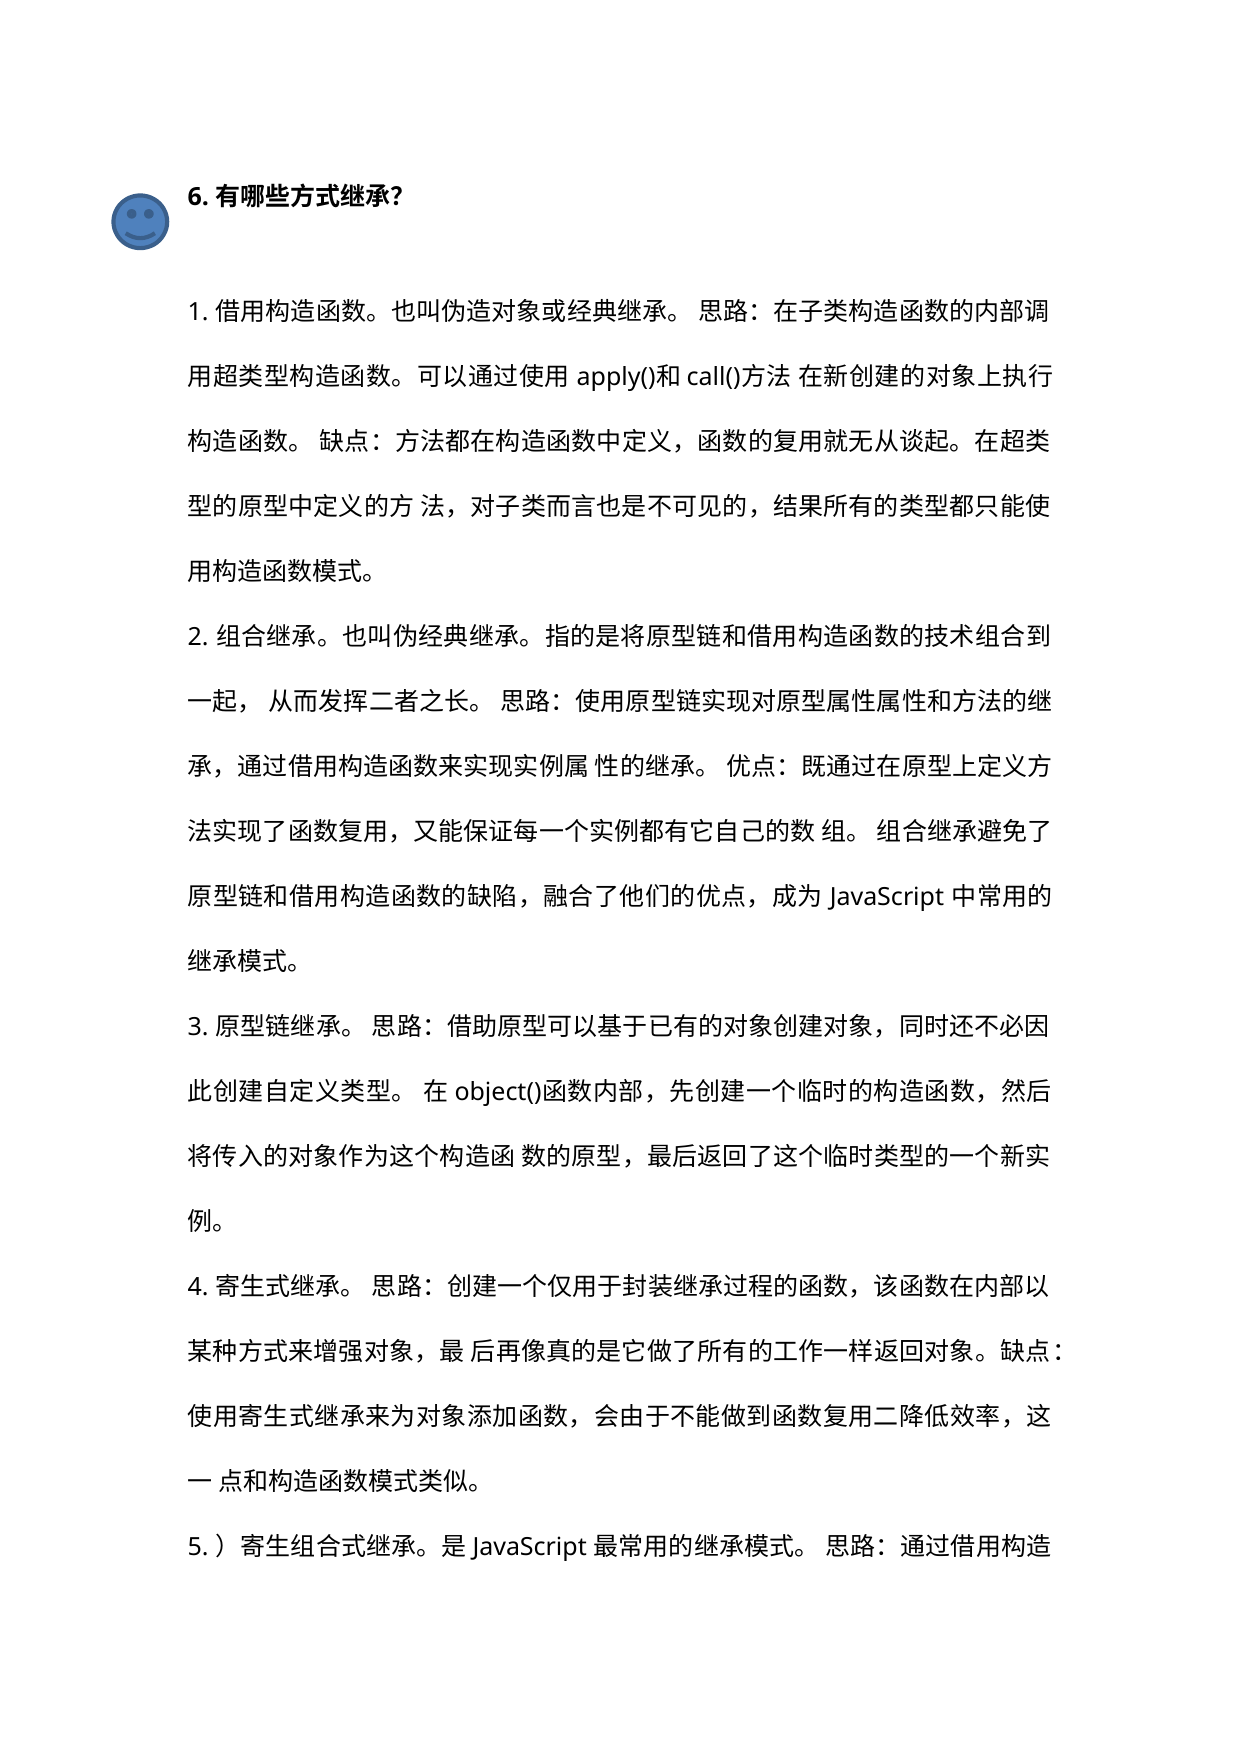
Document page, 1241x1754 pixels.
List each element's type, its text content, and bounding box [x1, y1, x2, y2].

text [187, 1512, 1053, 1577]
text 2. 组合继承。也叫伪经典继承。指的是将原型链和借用构造函数的技术组合到一起， 从而发挥二者之长。 思路：使用原型链实现对原型属性属性和方法的继承，通过借用构造函数来实现实例属 性的继承。 优点：既通过在原型上定义方法实现了函数复用，又能保证每一个实例都有它自己的数 组。 组合继承避免了原型链和借用构造函数的缺陷，融合了他们的优点，成为 JavaScript 中常用的继承模式。 [187, 602, 1053, 992]
text 1. 借用构造函数。也叫伪造对象或经典继承。 思路：在子类构造函数的内部调用超类型构造函数。可以通过使用 apply()和call()方法 在新创建的对象上执行构造函数。 缺点：方法都在构造函数中定义，函数的复用就无从谈起。在超类型的原型中定义的方 法，对子类而言也是不可见的，结果所有的类型都只能使用构造函数模式。 [187, 277, 1053, 602]
text 4. 寄生式继承。 思路：创建一个仅用于封装继承过程的函数，该函数在内部以某种方式来增强对象，最 后再像真的是它做了所有的工作一样返回对象。缺点：使用寄生式继承来为对象添加函数，会由于不能做到函数复用二降低效率，这一 点和构造函数模式类似。 [187, 1252, 1053, 1512]
subtitle 6. 有哪些方式继承？ [187, 162, 1053, 227]
text 3. 原型链继承。 思路：借助原型可以基于已有的对象创建对象，同时还不必因此创建自定义类型。 在object()函数内部，先创建一个临时的构造函数，然后将传入的对象作为这个构造函 数的原型，最后返回了这个临时类型的一个新实例。 [187, 992, 1053, 1252]
